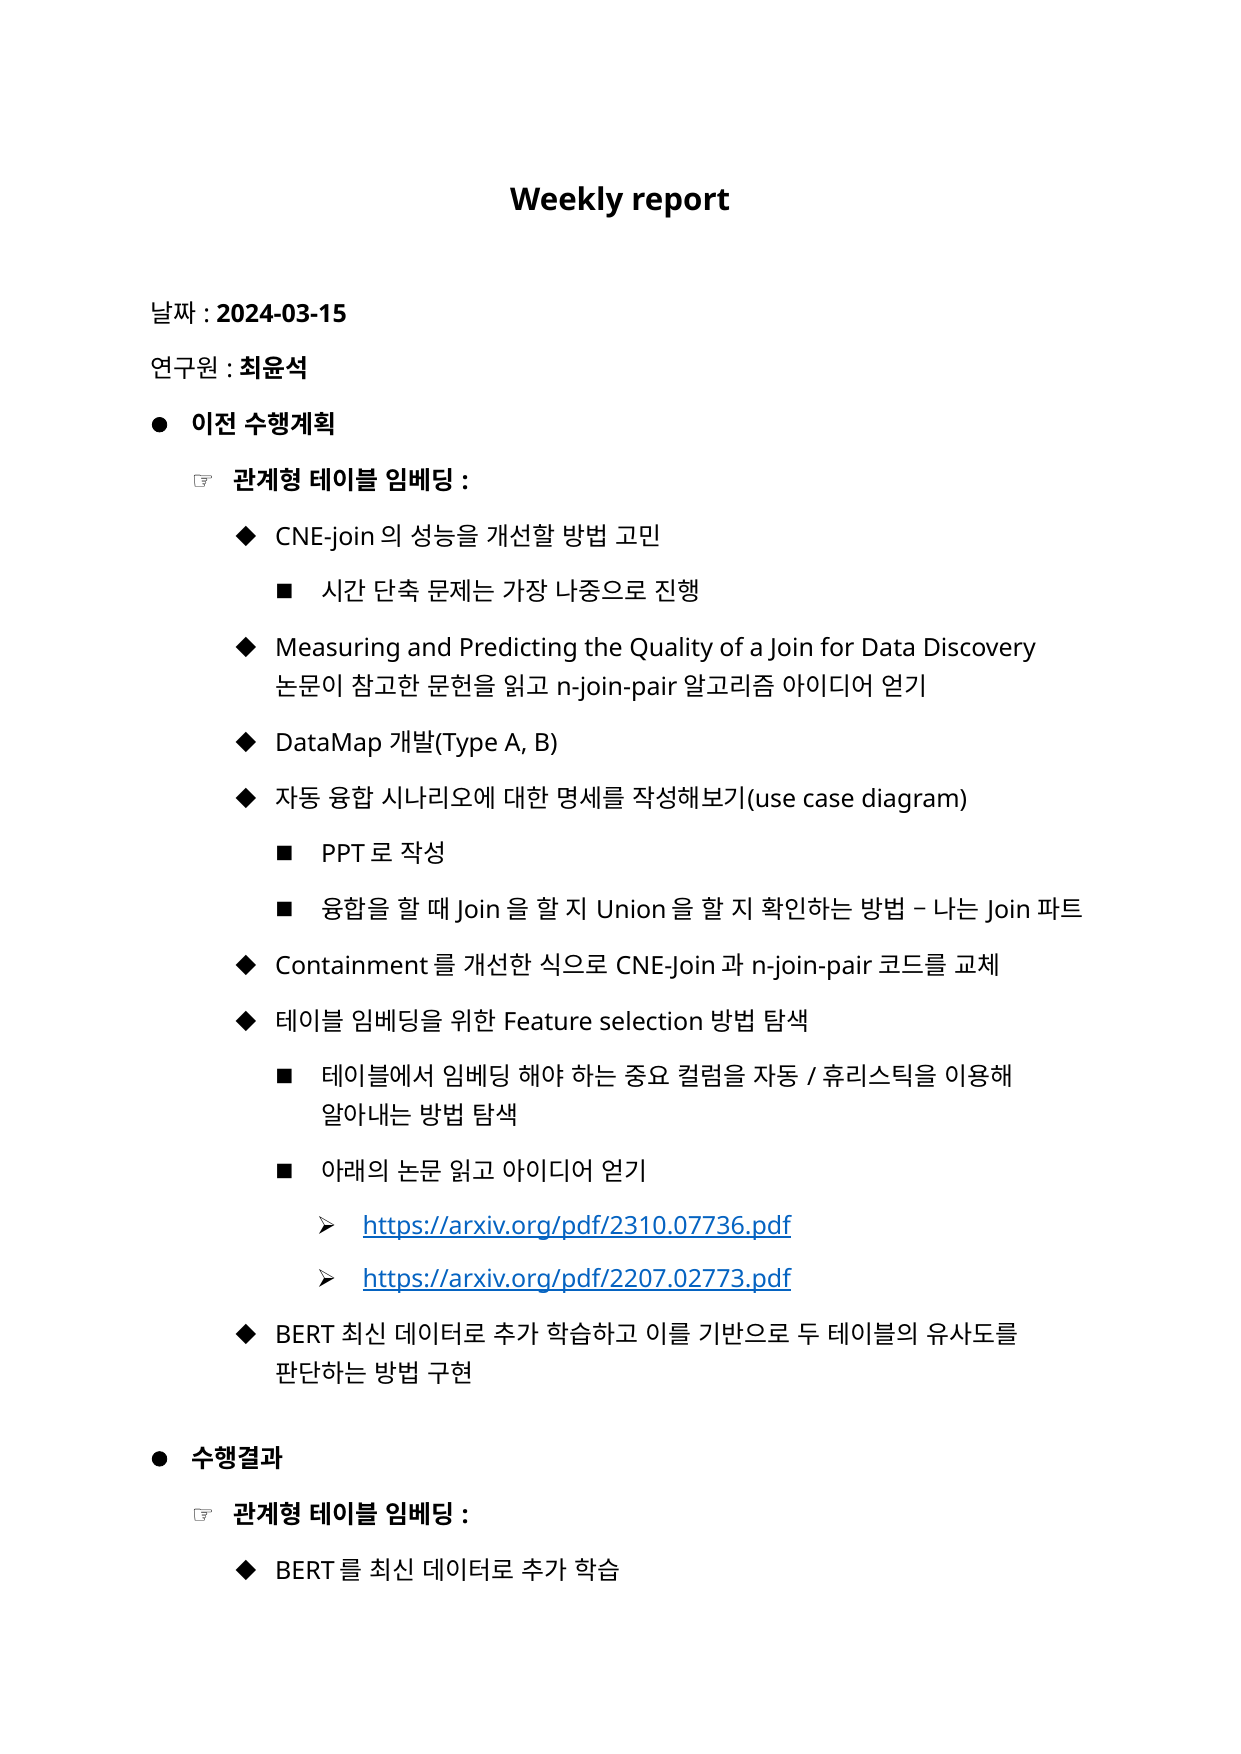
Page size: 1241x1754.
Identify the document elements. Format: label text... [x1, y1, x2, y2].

list BERT 최신 데이터로 추가 학습하고 이를 기반으로 두 테이블의 유사도를 판단하는 방법 구현 [233, 1314, 1090, 1420]
text Weekly report [150, 177, 1090, 220]
list 시간 단축 문제는 가장 나중으로 진행 [275, 572, 1090, 608]
list 아래의 논문 읽고 아이디어 얻기 [275, 1152, 1090, 1188]
list 수행결과 [150, 1439, 1090, 1475]
list 이전 수행계획 [150, 405, 1090, 441]
list https://arxiv.org/pdf/2207.02773.pdf [317, 1261, 1090, 1295]
list Containment를 개선한 식으로 CNE-Join과 n-join-pair 코드를 교체 [233, 945, 1090, 982]
list BERT를 최신 데이터로 추가 학습 [233, 1550, 1090, 1587]
list Measuring and Predicting the Quality of a Join for Data Discovery 논문이 참고한 문헌을 읽고 n-join-pair 알고리즘 아이디어 얻기 [233, 628, 1090, 703]
list CNE-join의 성능을 개선할 방법 고민 [233, 516, 1090, 552]
text 날짜 : 2024-03-15 [150, 293, 1090, 329]
list https://arxiv.org/pdf/2310.07736.pdf [317, 1207, 1090, 1241]
text 연구원 : 최윤석 [150, 349, 1090, 385]
list 융합을 할 때 Join을 할 지 Union을 할 지 확인하는 방법 – 나는 Join 파트 [275, 889, 1090, 926]
list 자동 융합 시나리오에 대한 명세를 작성해보기(use case diagram) [233, 778, 1090, 814]
list 테이블 임베딩을 위한 Feature selection 방법 탐색 [233, 1001, 1090, 1037]
list PPT로 작성 [275, 834, 1090, 870]
list 관계형 테이블 임베딩 : [192, 460, 1090, 497]
list 테이블에서 임베딩 해야 하는 중요 컬럼을 자동 / 휴리스틱을 이용해 알아내는 방법 탐색 [275, 1057, 1090, 1132]
list 관계형 테이블 임베딩 : [192, 1495, 1090, 1531]
list DataMap 개발(Type A, B) [233, 722, 1090, 759]
